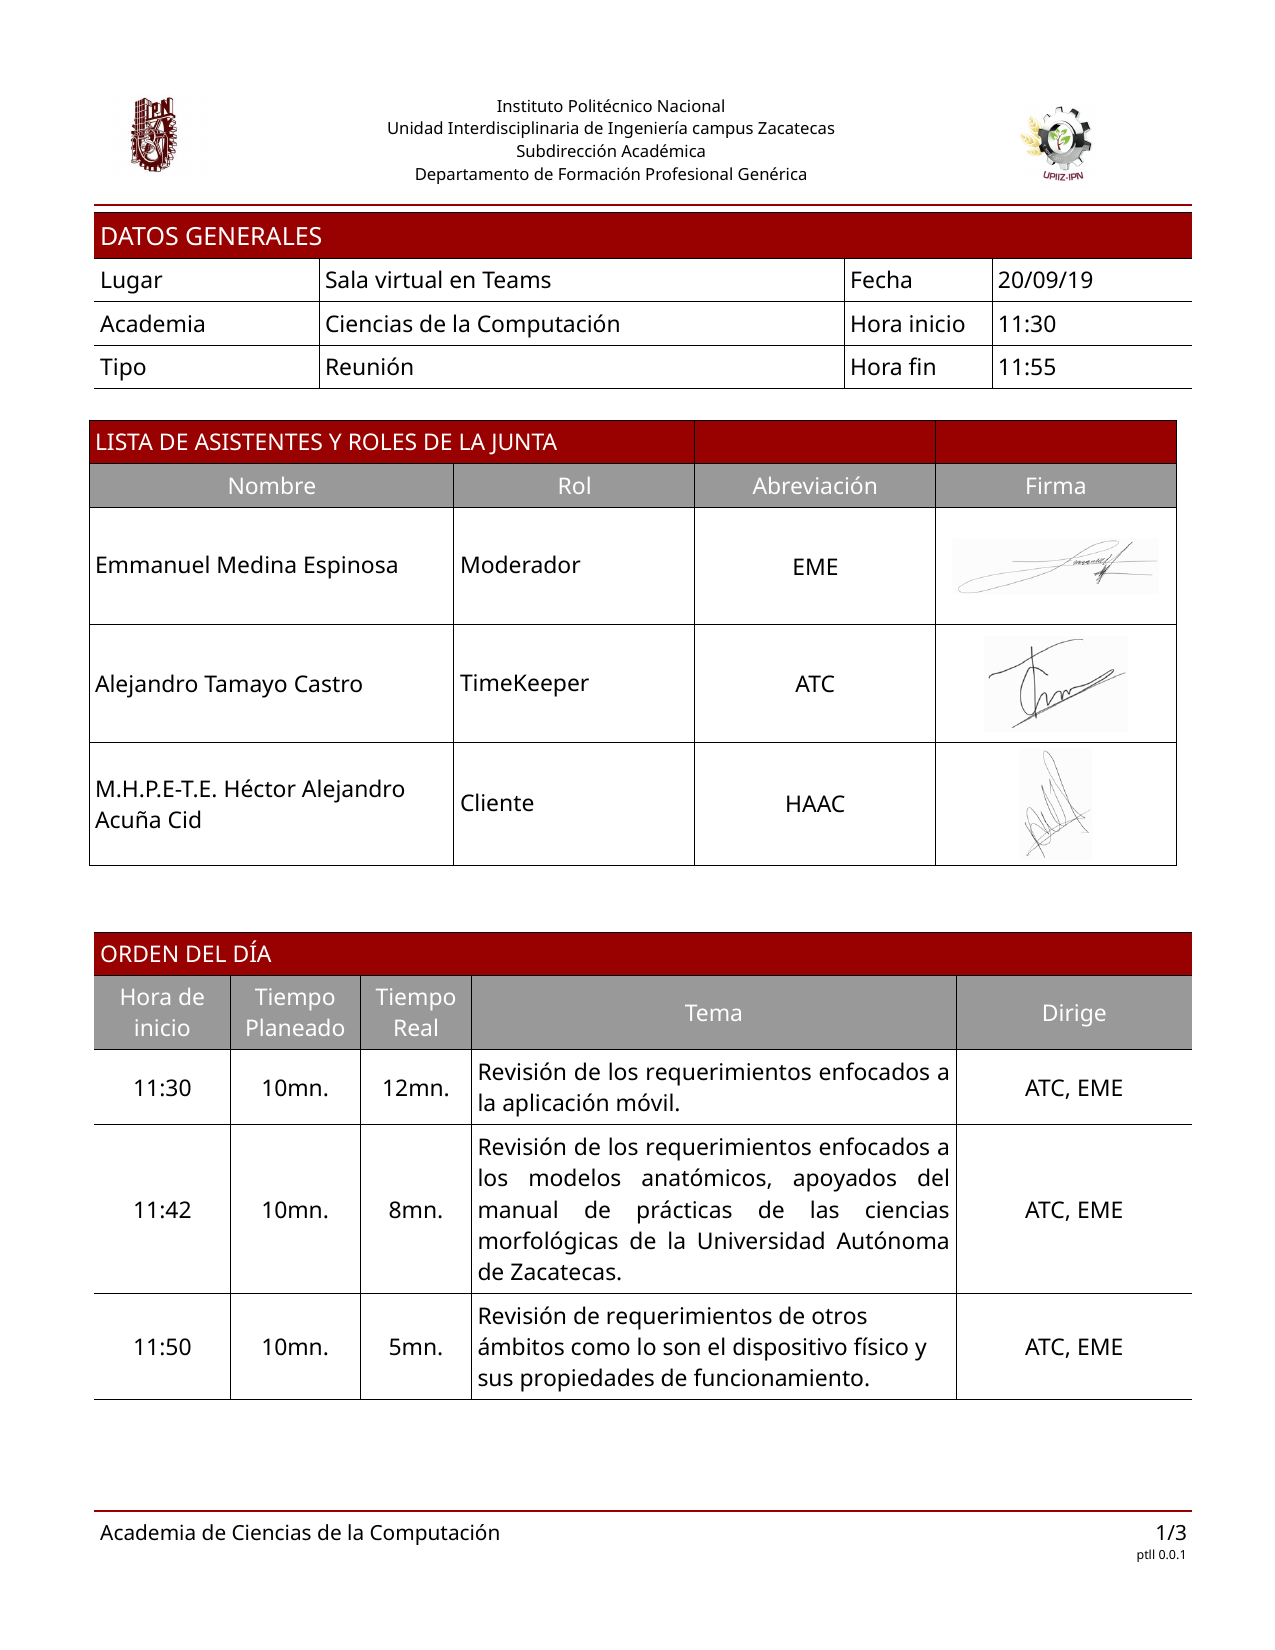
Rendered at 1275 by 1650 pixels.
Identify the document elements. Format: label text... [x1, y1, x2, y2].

picture [97, 94, 210, 176]
table_cell Academia [94, 302, 319, 344]
table_cell 11:55 [993, 346, 1192, 388]
table_cell ATC, EME [957, 1294, 1192, 1399]
table_cell M.H.P.E-T.E. Héctor Alejandro Acuña Cid [90, 743, 453, 865]
table_cell Tema [472, 976, 956, 1049]
table_cell 11:50 [94, 1294, 230, 1399]
table_cell Fecha [845, 259, 992, 301]
table_header [936, 421, 1176, 463]
table_cell [936, 508, 1176, 624]
table_cell EME [695, 508, 935, 624]
table_header [695, 421, 935, 463]
table_cell [936, 625, 1176, 742]
table_cell Ciencias de la Computación [320, 302, 844, 344]
table_cell Dirige [957, 976, 1192, 1049]
table_cell 10mn. [231, 1125, 360, 1293]
table_header ORDEN DEL DÍA [94, 933, 1192, 975]
table_cell Rol [454, 464, 694, 507]
table_cell Tiempo Planeado [231, 976, 360, 1049]
table_cell Nombre [90, 464, 453, 507]
table_cell Hora de inicio [94, 976, 230, 1049]
table_cell Hora fin [845, 346, 992, 388]
table_cell Revisión de requerimientos de otros ámbitos como lo son el dispositivo físico y sus propiedades de funcionamiento. [472, 1294, 956, 1399]
table_cell [936, 743, 1176, 865]
table_cell 11:30 [993, 302, 1192, 344]
table_cell 11:42 [94, 1125, 230, 1293]
table_cell 10mn. [231, 1050, 360, 1124]
table_cell Alejandro Tamayo Castro [90, 625, 453, 742]
table_cell ATC, EME [957, 1050, 1192, 1124]
table_cell HAAC [695, 743, 935, 865]
table_header DATOS GENERALES [94, 213, 1192, 258]
table_cell Tipo [94, 346, 319, 388]
table_cell 10mn. [231, 1294, 360, 1399]
table_header LISTA DE ASISTENTES Y ROLES DE LA JUNTA [90, 421, 694, 463]
table_cell 11:30 [94, 1050, 230, 1124]
table_cell Cliente [454, 743, 694, 865]
table_cell Firma [936, 464, 1176, 507]
table_cell 5mn. [361, 1294, 471, 1399]
picture [983, 636, 1128, 732]
table_cell ATC, EME [957, 1125, 1192, 1293]
table_cell Tiempo Real [361, 976, 471, 1049]
table_cell Revisión de los requerimientos enfocados a la aplicación móvil. [472, 1050, 956, 1124]
table_cell 12mn. [361, 1050, 471, 1124]
table_cell 8mn. [361, 1125, 471, 1293]
table_cell Hora inicio [845, 302, 992, 344]
table_cell Lugar [94, 259, 319, 301]
table_cell Emmanuel Medina Espinosa [90, 508, 453, 624]
picture [1017, 101, 1098, 184]
table_cell Reunión [320, 346, 844, 388]
table_cell Sala virtual en Teams [320, 259, 844, 301]
table_cell ATC [695, 625, 935, 742]
table_cell Revisión de los requerimientos enfocados a los modelos anatómicos, apoyados del manual de prácticas de las ciencias morfológicas de la Universidad Autónoma de Zacatecas. [472, 1125, 956, 1293]
picture [952, 538, 1159, 594]
table_cell TimeKeeper [454, 625, 694, 742]
table_cell 20/09/19 [993, 259, 1192, 301]
table_cell Moderador [454, 508, 694, 624]
table_cell Abreviación [695, 464, 935, 507]
picture [1019, 748, 1093, 860]
